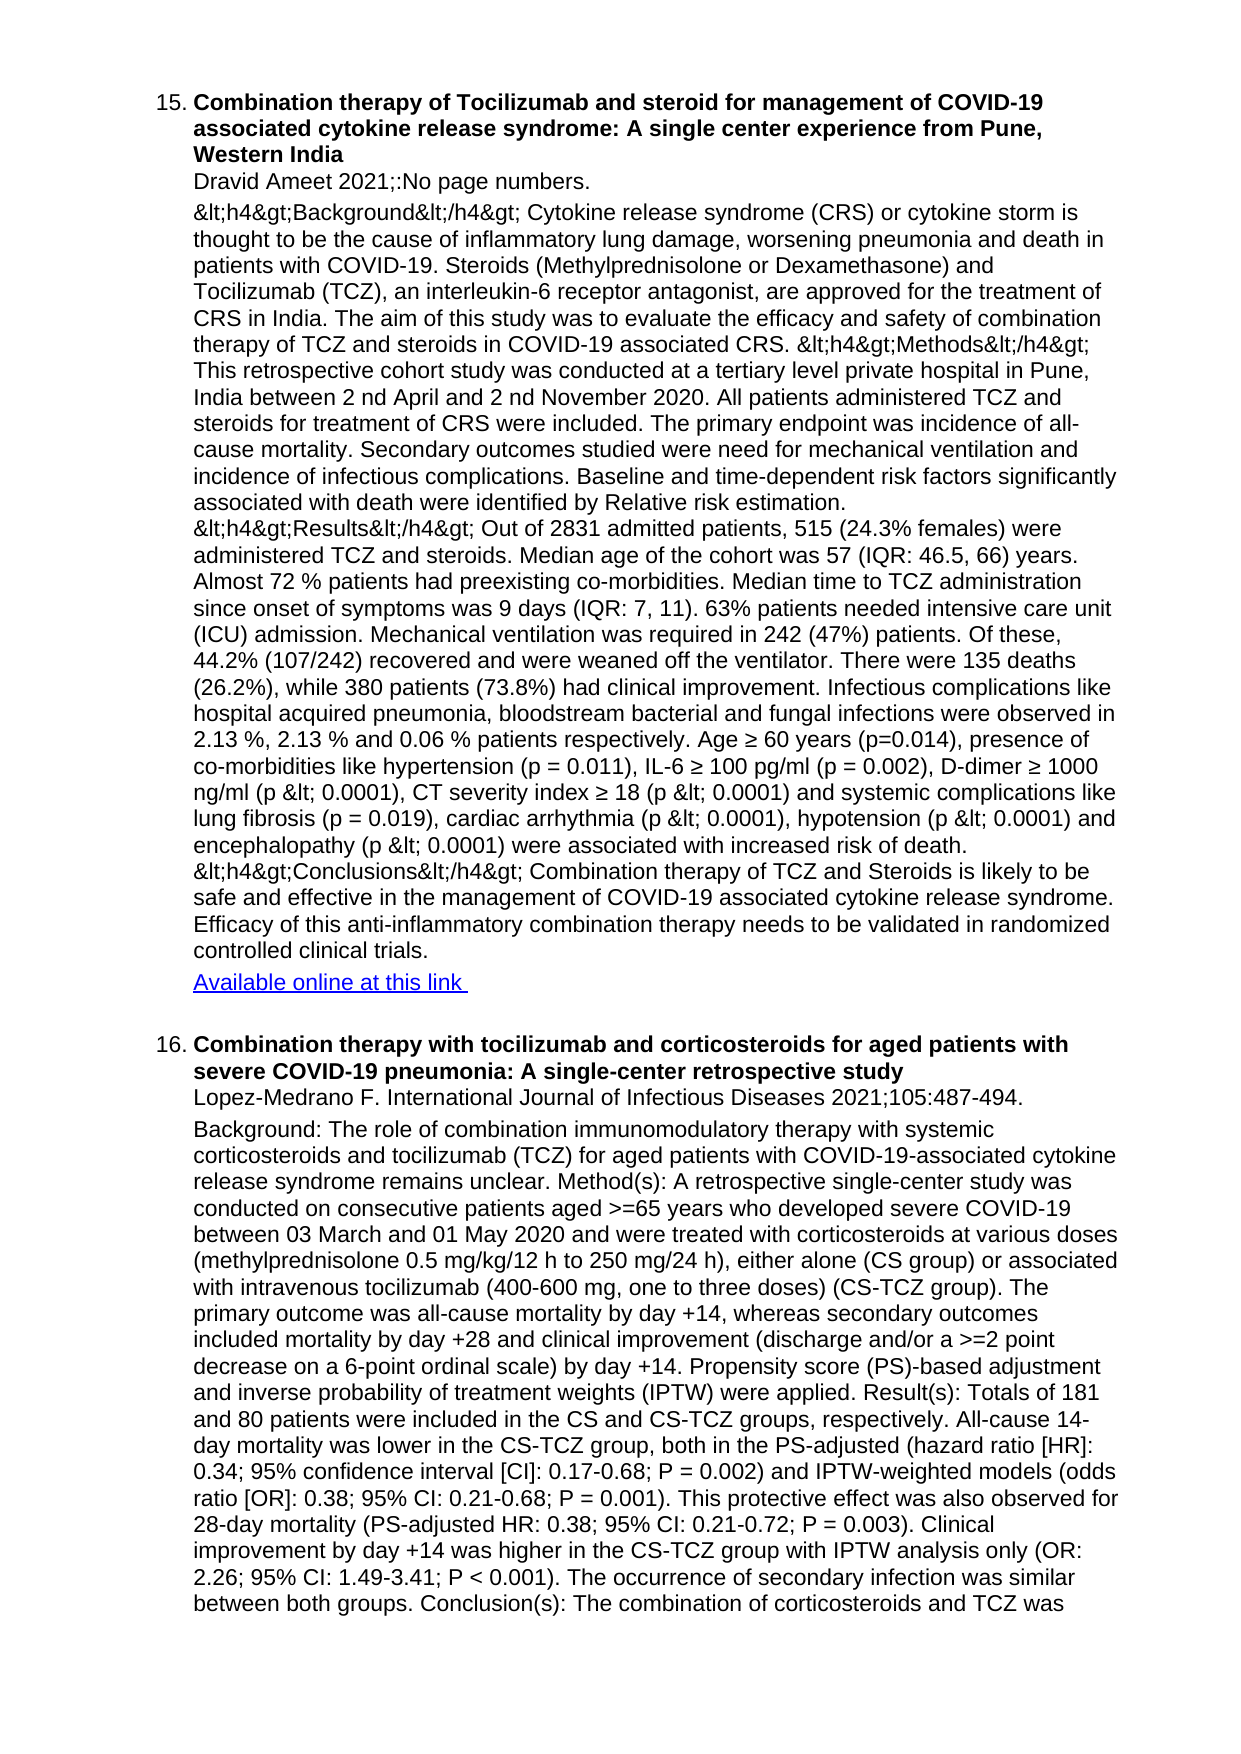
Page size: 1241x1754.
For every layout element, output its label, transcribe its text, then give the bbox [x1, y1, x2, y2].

list Combination therapy of Tocilizumab and steroid for management of COVID-19 associated cytokine release syndrome: A single center experience from Pune, Western India Dravid Ameet 2021;:No page numbers. [156, 89, 1122, 194]
text Available online at this link [193, 968, 1122, 995]
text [193, 1116, 1122, 1616]
list Combination therapy with tocilizumab and corticosteroids for aged patients with severe COVID-19 pneumonia: A single-center retrospective study Lopez-Medrano F. International Journal of Infectious Diseases 2021;105:487-494. [156, 1031, 1122, 1111]
text &lt;h4&gt;Background&lt;/h4&gt; Cytokine release syndrome (CRS) or cytokine storm is thought to be the cause of inflammatory lung damage, worsening pneumonia and death in patients with COVID-19. Steroids (Methylprednisolone or Dexamethasone) and Tocilizumab (TCZ), an interleukin-6 receptor antagonist, are approved for the treatment of CRS in India. The aim of this study was to evaluate the efficacy and safety of combination therapy of TCZ and steroids in COVID-19 associated CRS. &lt;h4&gt;Methods&lt;/h4&gt; This retrospective cohort study was conducted at a tertiary level private hospital in Pune, India between 2 nd April and 2 nd November 2020. All patients administered TCZ and steroids for treatment of CRS were included. The primary endpoint was incidence of all-cause mortality. Secondary outcomes studied were need for mechanical ventilation and incidence of infectious complications. Baseline and time-dependent risk factors significantly associated with death were identified by Relative risk estimation. &lt;h4&gt;Results&lt;/h4&gt; Out of 2831 admitted patients, 515 (24.3% females) were administered TCZ and steroids. Median age of the cohort was 57 (IQR: 46.5, 66) years. Almost 72 % patients had preexisting co-morbidities. Median time to TCZ administration since onset of symptoms was 9 days (IQR: 7, 11). 63% patients needed intensive care unit (ICU) admission. Mechanical ventilation was required in 242 (47%) patients. Of these, 44.2% (107/242) recovered and were weaned off the ventilator. There were 135 deaths (26.2%), while 380 patients (73.8%) had clinical improvement. Infectious complications like hospital acquired pneumonia, bloodstream bacterial and fungal infections were observed in 2.13 %, 2.13 % and 0.06 % patients respectively. Age ≥ 60 years (p=0.014), presence of co-morbidities like hypertension (p = 0.011), IL-6 ≥ 100 pg/ml (p = 0.002), D-dimer ≥ 1000 ng/ml (p &lt; 0.0001), CT severity index ≥ 18 (p &lt; 0.0001) and systemic complications like lung fibrosis (p = 0.019), cardiac arrhythmia (p &lt; 0.0001), hypotension (p &lt; 0.0001) and encephalopathy (p &lt; 0.0001) were associated with increased risk of death. &lt;h4&gt;Conclusions&lt;/h4&gt; Combination therapy of TCZ and Steroids is likely to be safe and effective in the management of COVID-19 associated cytokine release syndrome. Efficacy of this anti-inflammatory combination therapy needs to be validated in randomized controlled clinical trials. [193, 199, 1122, 963]
